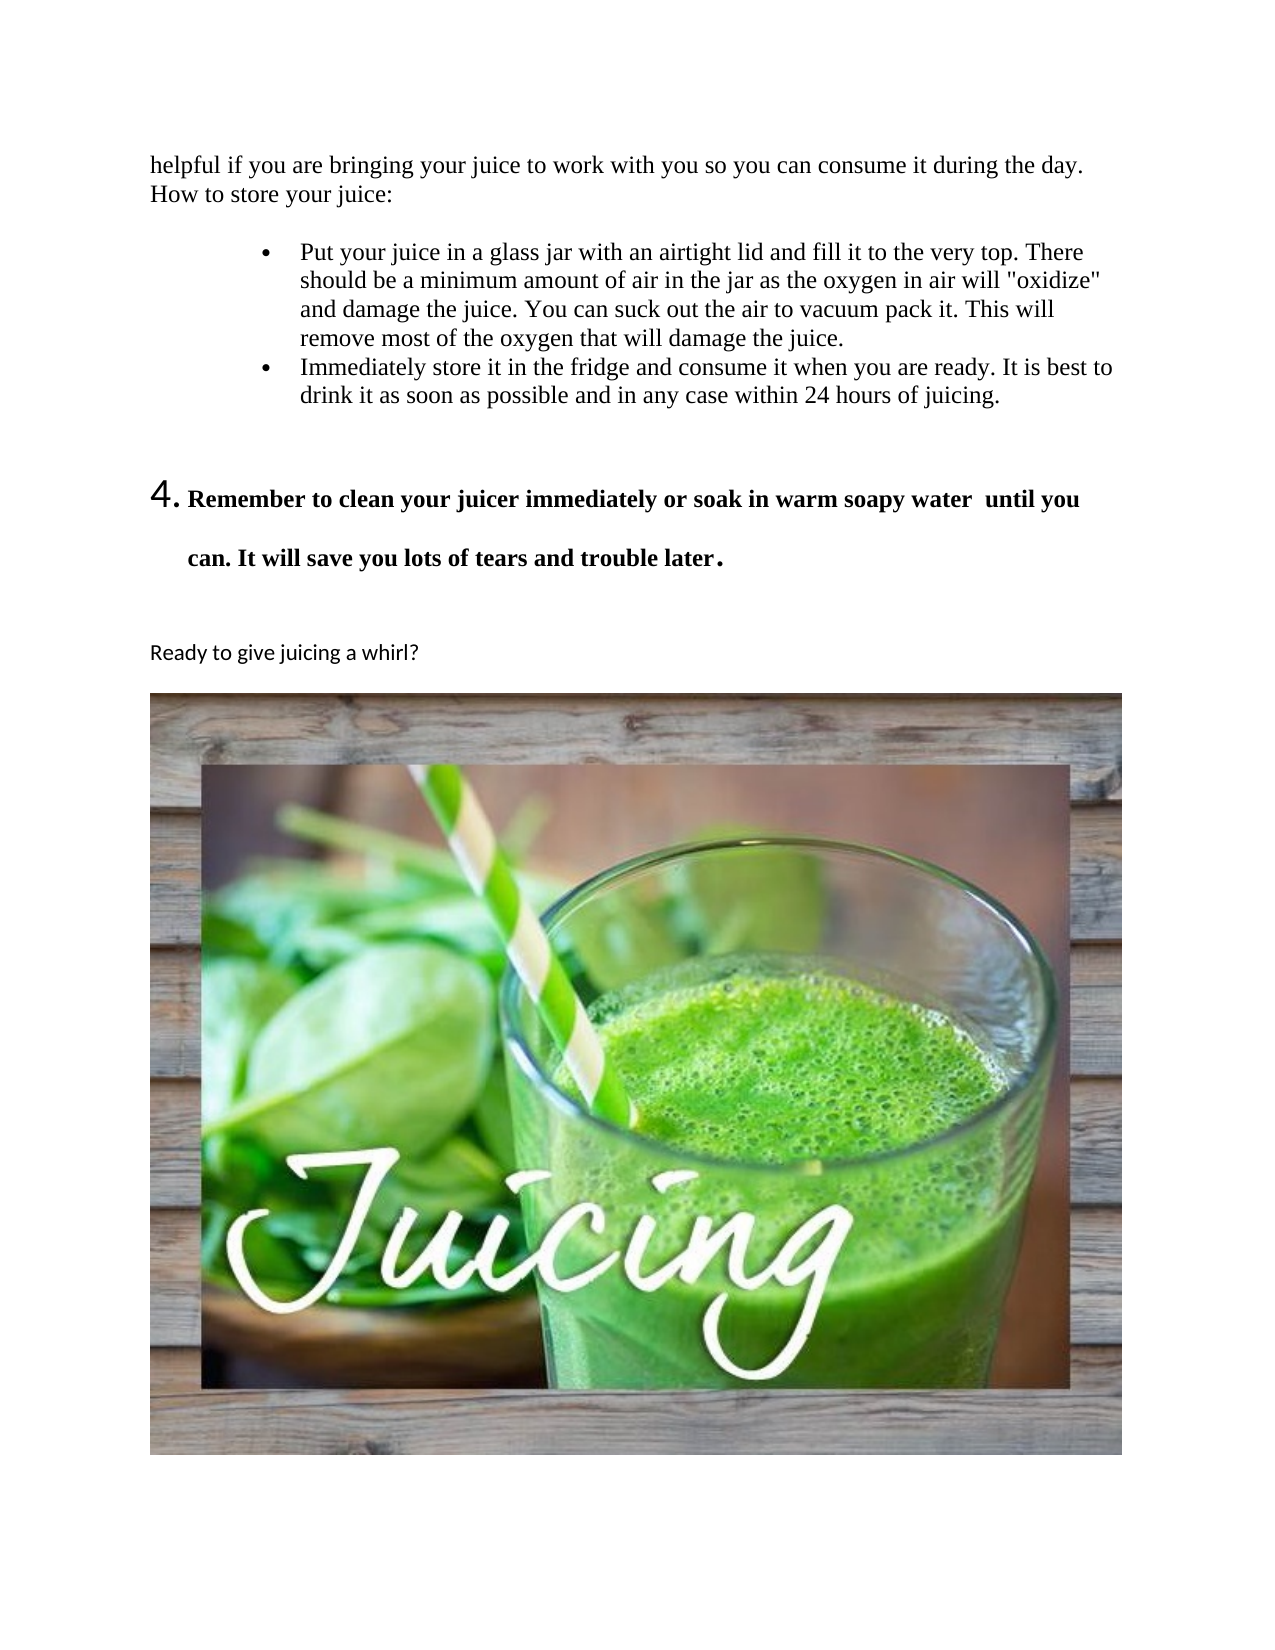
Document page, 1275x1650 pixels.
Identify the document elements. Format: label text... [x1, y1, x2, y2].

list Put your juice in a glass jar with an airtight lid and fill it to the very top. There should be a minimum amount of air in the jar as the oxygen in air will "oxidize" and damage the juice. You can suck out the air to vacuum pack it. This will remove most of the oxygen that will damage the juice. [262, 237, 1125, 352]
text Ready to give juicing a whirl? [150, 638, 1125, 666]
picture [150, 693, 1122, 1455]
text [150, 150, 1125, 207]
list Immediately store it in the fridge and consume it when you are ready. It is best to drink it as soon as possible and in any case within 24 hours of juicing. [262, 352, 1125, 409]
list Remember to clean your juicer immediately or soak in warm soapy water until you can. It will save you lots of tears and trouble later. [150, 467, 1125, 576]
